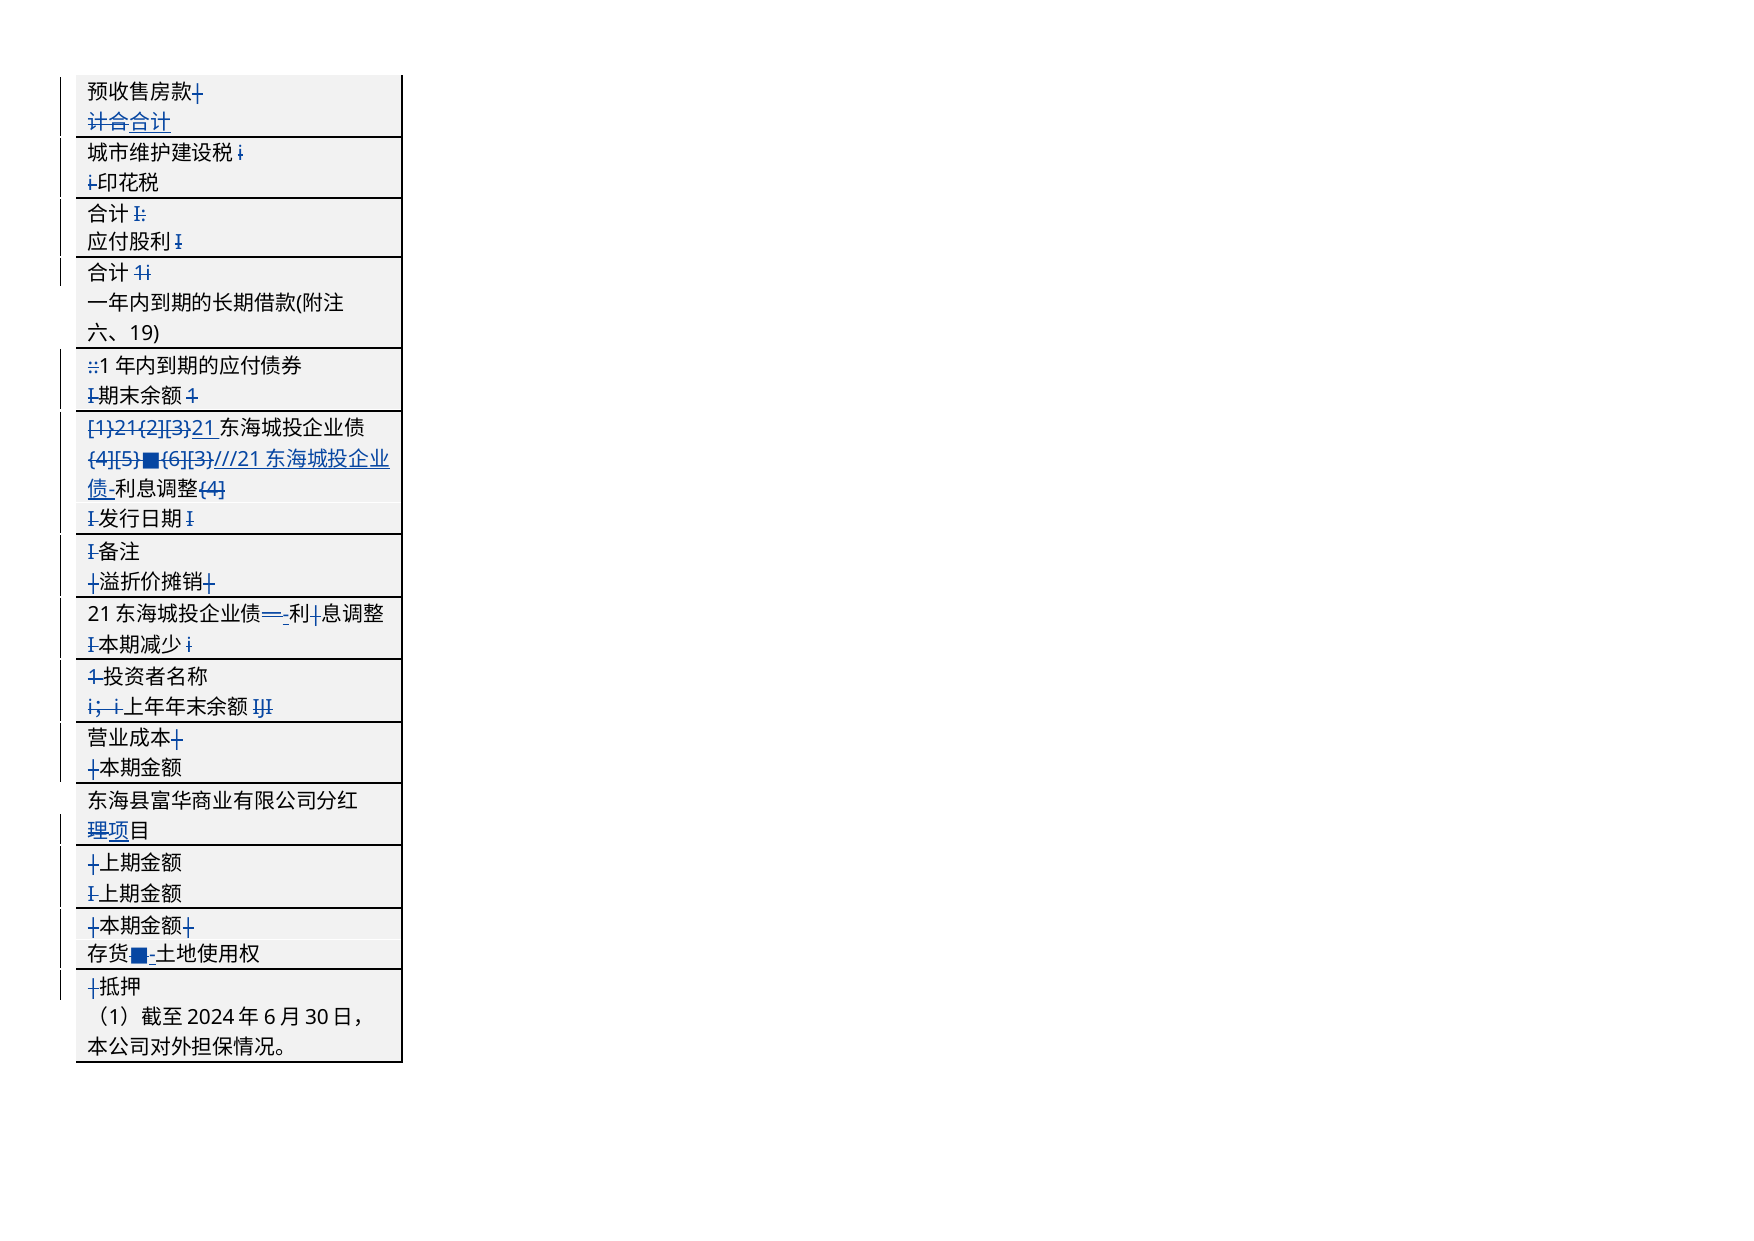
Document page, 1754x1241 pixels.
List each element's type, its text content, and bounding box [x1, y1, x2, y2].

table_cell 印花税 [76, 166, 401, 197]
table_cell 东海县富华商业有限公司分红 [76, 784, 401, 814]
table_cell 合计 [76, 258, 401, 286]
table_cell 本期金额 [76, 751, 401, 782]
table_cell 城市维护建设税 [76, 138, 401, 166]
table_cell 21东海城投企业债利息调整 [76, 598, 401, 628]
table_cell 本期金额 [76, 909, 401, 939]
table_cell 预收售房款 [76, 75, 401, 106]
table_cell 应付股利 [76, 227, 401, 256]
table_cell 1年内到期的应付债券 [76, 349, 401, 379]
table_cell 期末余额 [76, 379, 401, 409]
table_cell 东海城投企业债利息调整 [76, 412, 401, 502]
table_cell （1）截至2024年6月30日，本公司对外担保情况。 [76, 1000, 401, 1061]
table_cell 发行日期 [76, 503, 401, 533]
table_cell 上年年末余额 [76, 691, 401, 721]
table_cell 本期减少 [76, 628, 401, 658]
table_cell 抵押 [76, 970, 401, 1000]
table_cell 溢折价摊销 [76, 565, 401, 596]
table_cell 一年内到期的长期借款(附注六、19) [76, 286, 401, 347]
table_cell 上期金额 [76, 877, 401, 907]
table_cell 目 [76, 814, 401, 844]
table_cell [76, 106, 401, 136]
table_cell 存货土地使用权 [76, 940, 401, 968]
table_cell 合计 [76, 199, 401, 227]
table_cell 上期金额 [76, 846, 401, 877]
table_cell 备注 [76, 535, 401, 565]
table_cell 投资者名称 [76, 660, 401, 691]
table_cell 营业成本 [76, 723, 401, 751]
